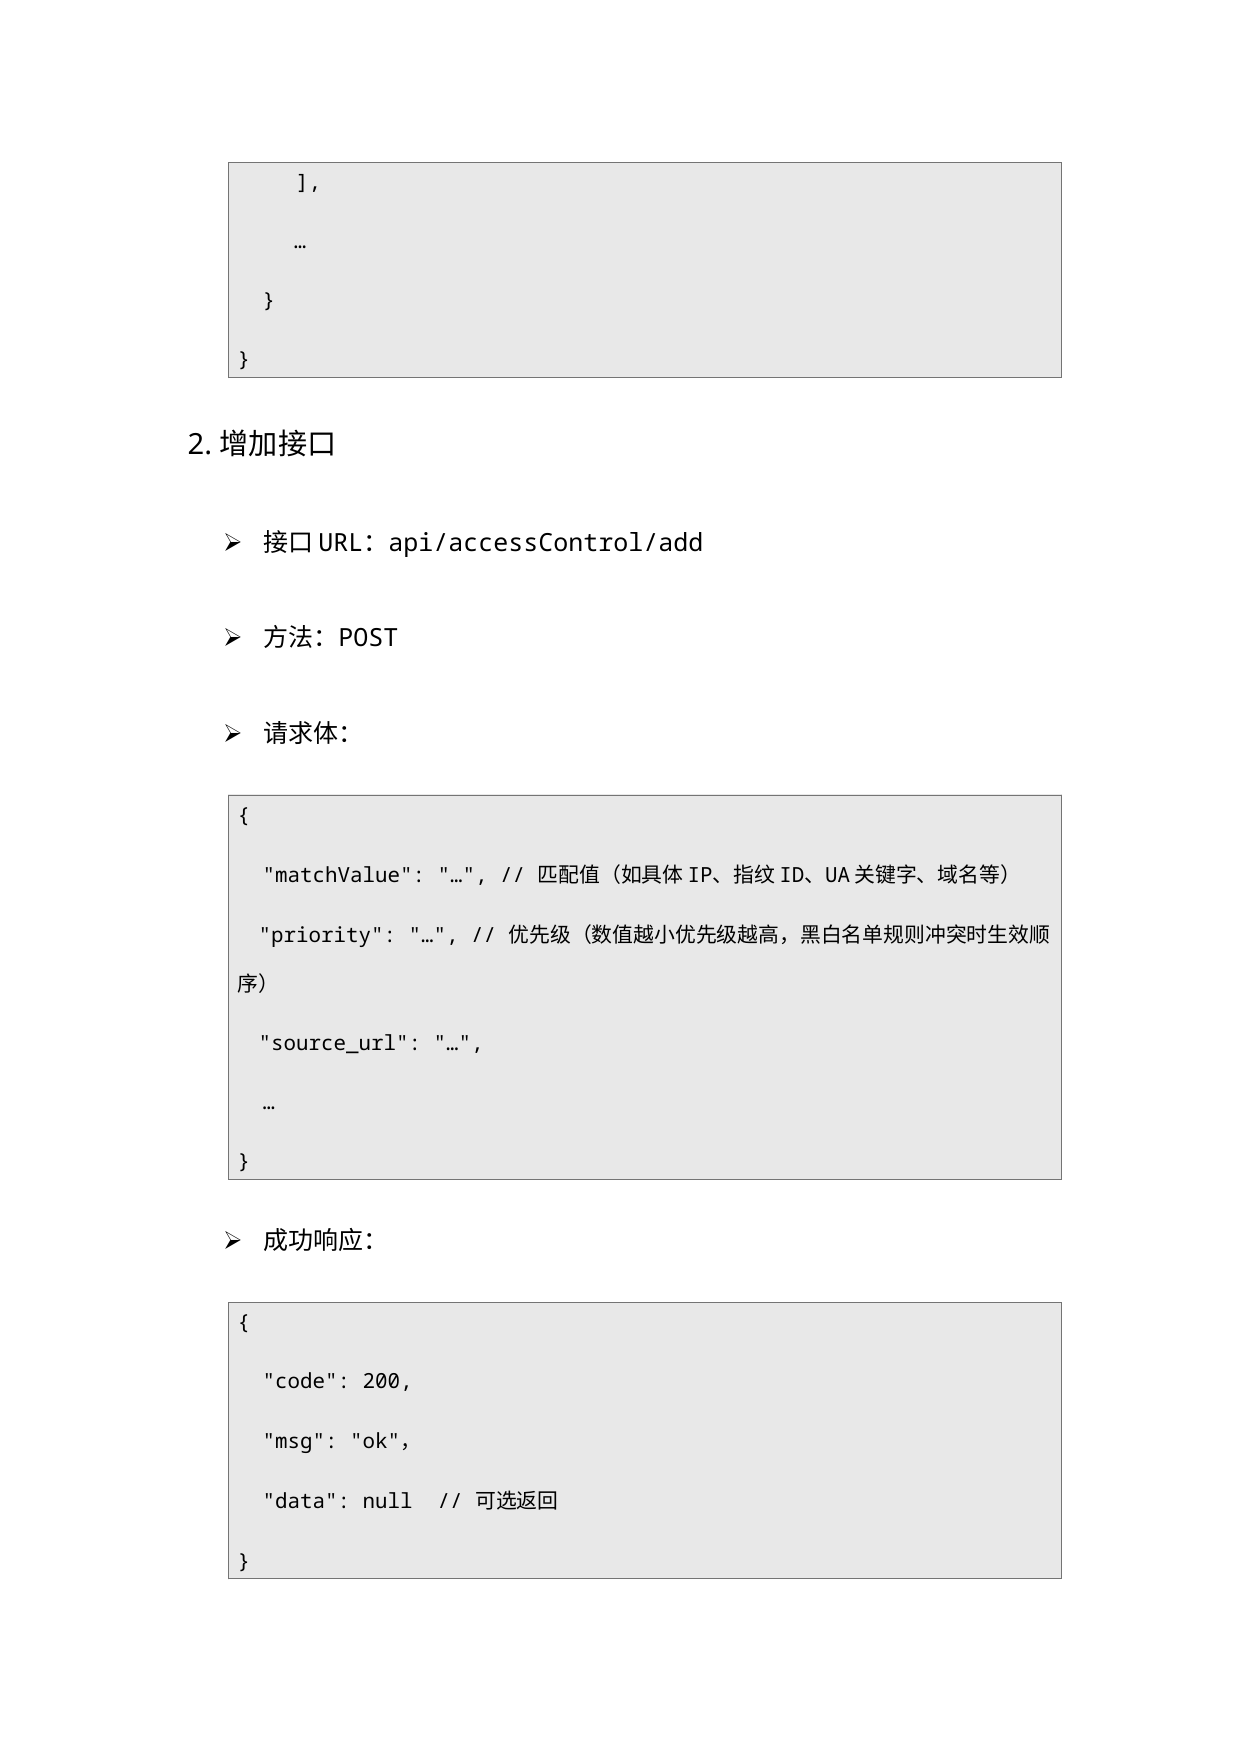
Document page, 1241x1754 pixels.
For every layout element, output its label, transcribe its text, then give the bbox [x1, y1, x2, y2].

text 方法：POST [223, 603, 1053, 668]
text { [229, 1303, 1061, 1338]
text … [229, 221, 1061, 257]
text { [229, 796, 1061, 830]
subtitle 2. 增加接口 [187, 409, 1053, 474]
text "matchValue": "…", // 匹配值（如具体IP、指纹ID、UA关键字、域名等） [229, 854, 1061, 889]
text "data": null // 可选返回 [229, 1481, 1061, 1516]
text "source_url": "…", [229, 1023, 1061, 1058]
text } [229, 1141, 1061, 1179]
text } [229, 339, 1061, 377]
text } [229, 280, 1061, 316]
text "msg": "ok"， [229, 1420, 1061, 1456]
text "priority": "…", // 优先级（数值越小优先级越高，黑白名单规则冲突时生效顺序） [229, 914, 1061, 998]
text 请求体： [223, 699, 1053, 764]
text 成功响应： [223, 1206, 1053, 1271]
text } [229, 1541, 1061, 1578]
text "code": 200, [229, 1361, 1061, 1397]
text ], [229, 163, 1061, 198]
text … [229, 1082, 1061, 1117]
text 接口URL：api/accessControl/add [223, 508, 1053, 573]
